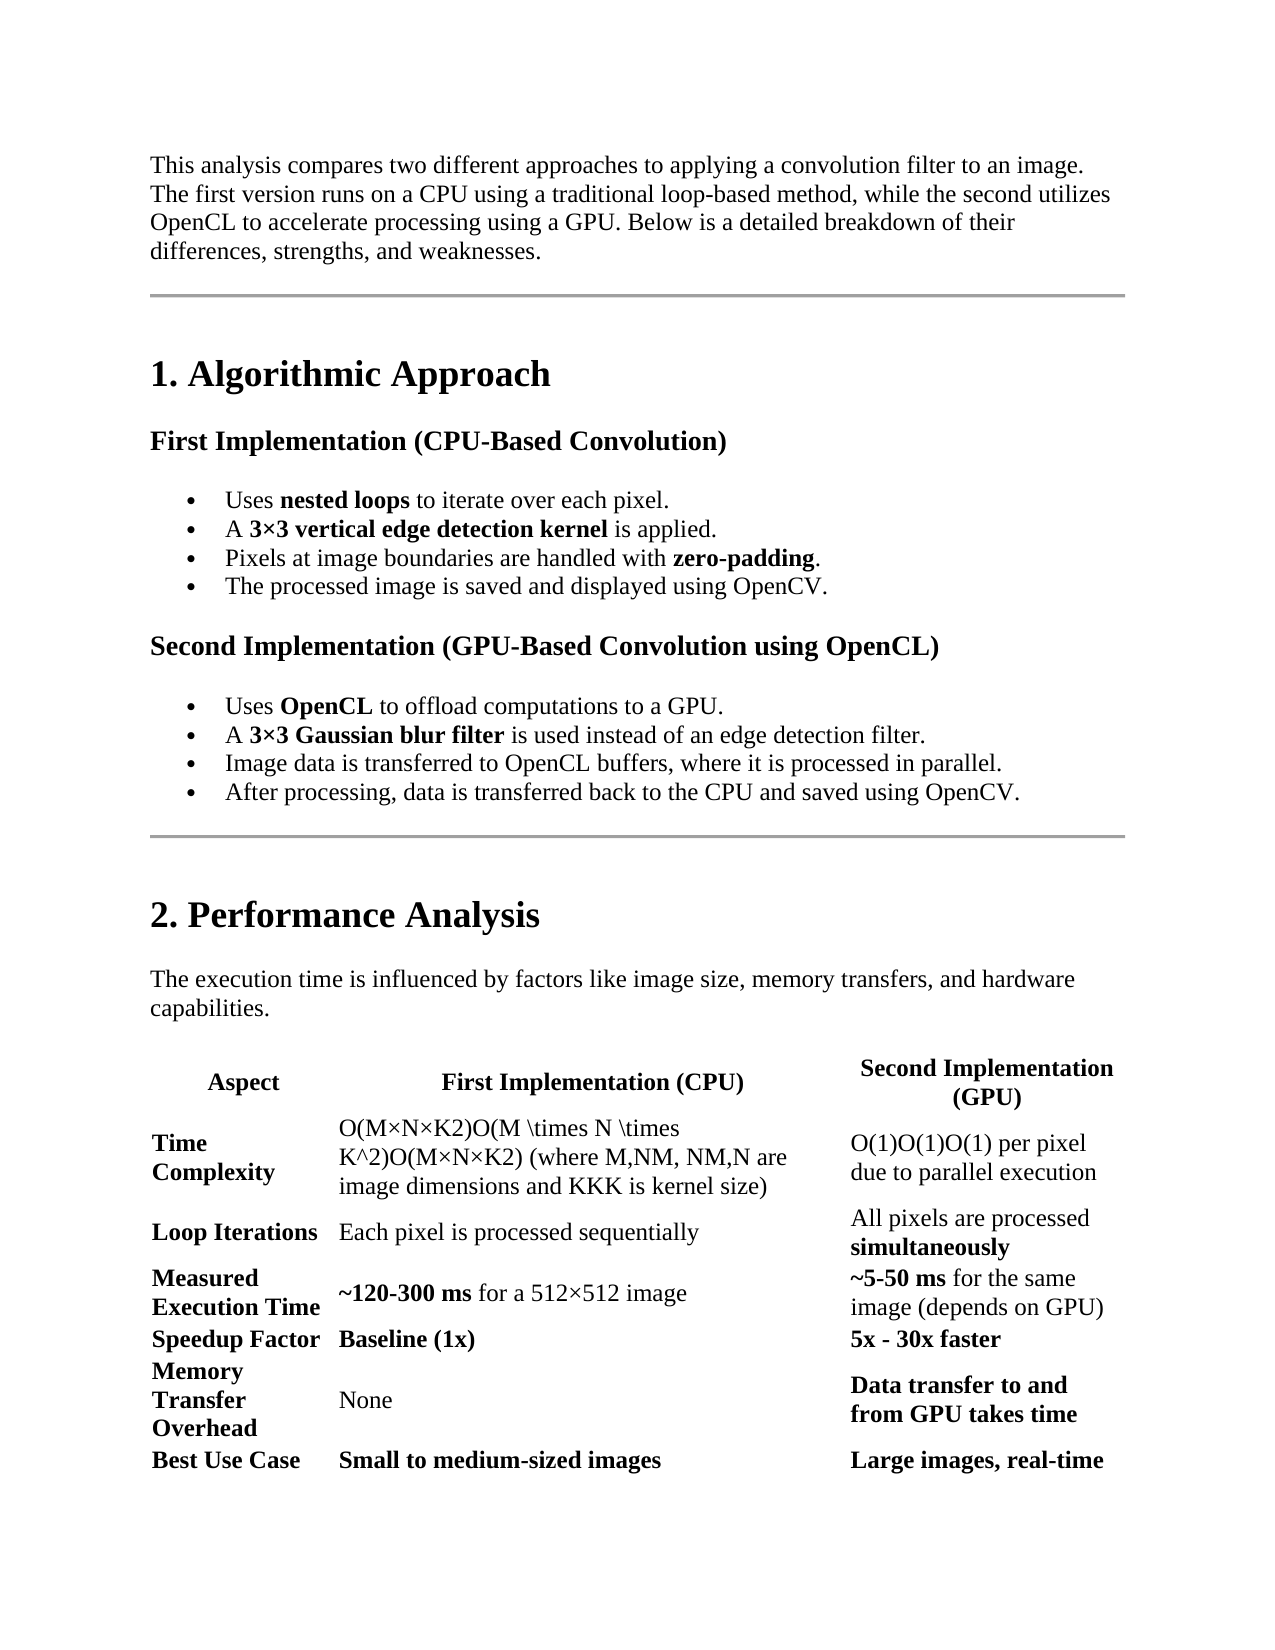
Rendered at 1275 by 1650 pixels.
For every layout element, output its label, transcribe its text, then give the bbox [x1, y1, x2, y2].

table_cell Small to medium-sized images [337, 1444, 849, 1476]
table_cell All pixels are processed simultaneously [849, 1201, 1125, 1262]
table_header Aspect [150, 1051, 337, 1112]
table_cell Each pixel is processed sequentially [337, 1201, 849, 1262]
text The execution time is influenced by factors like image size, memory transfers, and hardware capabilities. [150, 964, 1125, 1022]
table_cell Loop Iterations [150, 1201, 337, 1262]
text This analysis compares two different approaches to applying a convolution filter to an image. The first version runs on a CPU using a traditional loop-based method, while the second utilizes OpenCL to accelerate processing using a GPU. Below is a detailed breakdown of their differences, strengths, and weaknesses. [150, 150, 1125, 265]
list Pixels at image boundaries are handled with zero-padding. [187, 543, 1125, 571]
table_cell ~120-300 ms for a 512×512 image [337, 1262, 849, 1322]
table_header First Implementation (CPU) [337, 1051, 849, 1112]
text 1. Algorithmic Approach [150, 351, 1125, 394]
table_cell Best Use Case [150, 1444, 337, 1476]
table_cell None [337, 1354, 849, 1444]
table_cell 5x - 30x faster [849, 1323, 1125, 1354]
table_cell Data transfer to and from GPU takes time [849, 1354, 1125, 1444]
table_cell O(M×N×K2)O(M \times N \times K^2)O(M×N×K2) (where M,NM, NM,N are image dimensions and KKK is kernel size) [337, 1112, 849, 1201]
list Image data is transferred to OpenCL buffers, where it is processed in parallel. [187, 748, 1125, 777]
list Uses nested loops to iterate over each pixel. [187, 485, 1125, 514]
list A 3×3 Gaussian blur filter is used instead of an edge detection filter. [187, 720, 1125, 748]
table_cell Measured Execution Time [150, 1262, 337, 1322]
text Second Implementation (GPU-Based Convolution using OpenCL) [150, 629, 1125, 662]
table_cell Large images, real-time processing [849, 1444, 1125, 1476]
list A 3×3 vertical edge detection kernel is applied. [187, 514, 1125, 543]
table_cell Speedup Factor [150, 1323, 337, 1354]
list Uses OpenCL to offload computations to a GPU. [187, 691, 1125, 720]
table_cell Memory Transfer Overhead [150, 1354, 337, 1444]
list After processing, data is transferred back to the CPU and saved using OpenCV. [187, 777, 1125, 806]
table_cell O(1)O(1)O(1) per pixel due to parallel execution [849, 1112, 1125, 1201]
table_cell Baseline (1x) [337, 1323, 849, 1354]
list The processed image is saved and displayed using OpenCV. [187, 571, 1125, 600]
table_header Second Implementation (GPU) [849, 1051, 1125, 1112]
text 2. Performance Analysis [150, 892, 1125, 935]
text First Implementation (CPU-Based Convolution) [150, 424, 1125, 456]
table_cell ~5-50 ms for the same image (depends on GPU) [849, 1262, 1125, 1322]
table_cell Time Complexity [150, 1112, 337, 1201]
